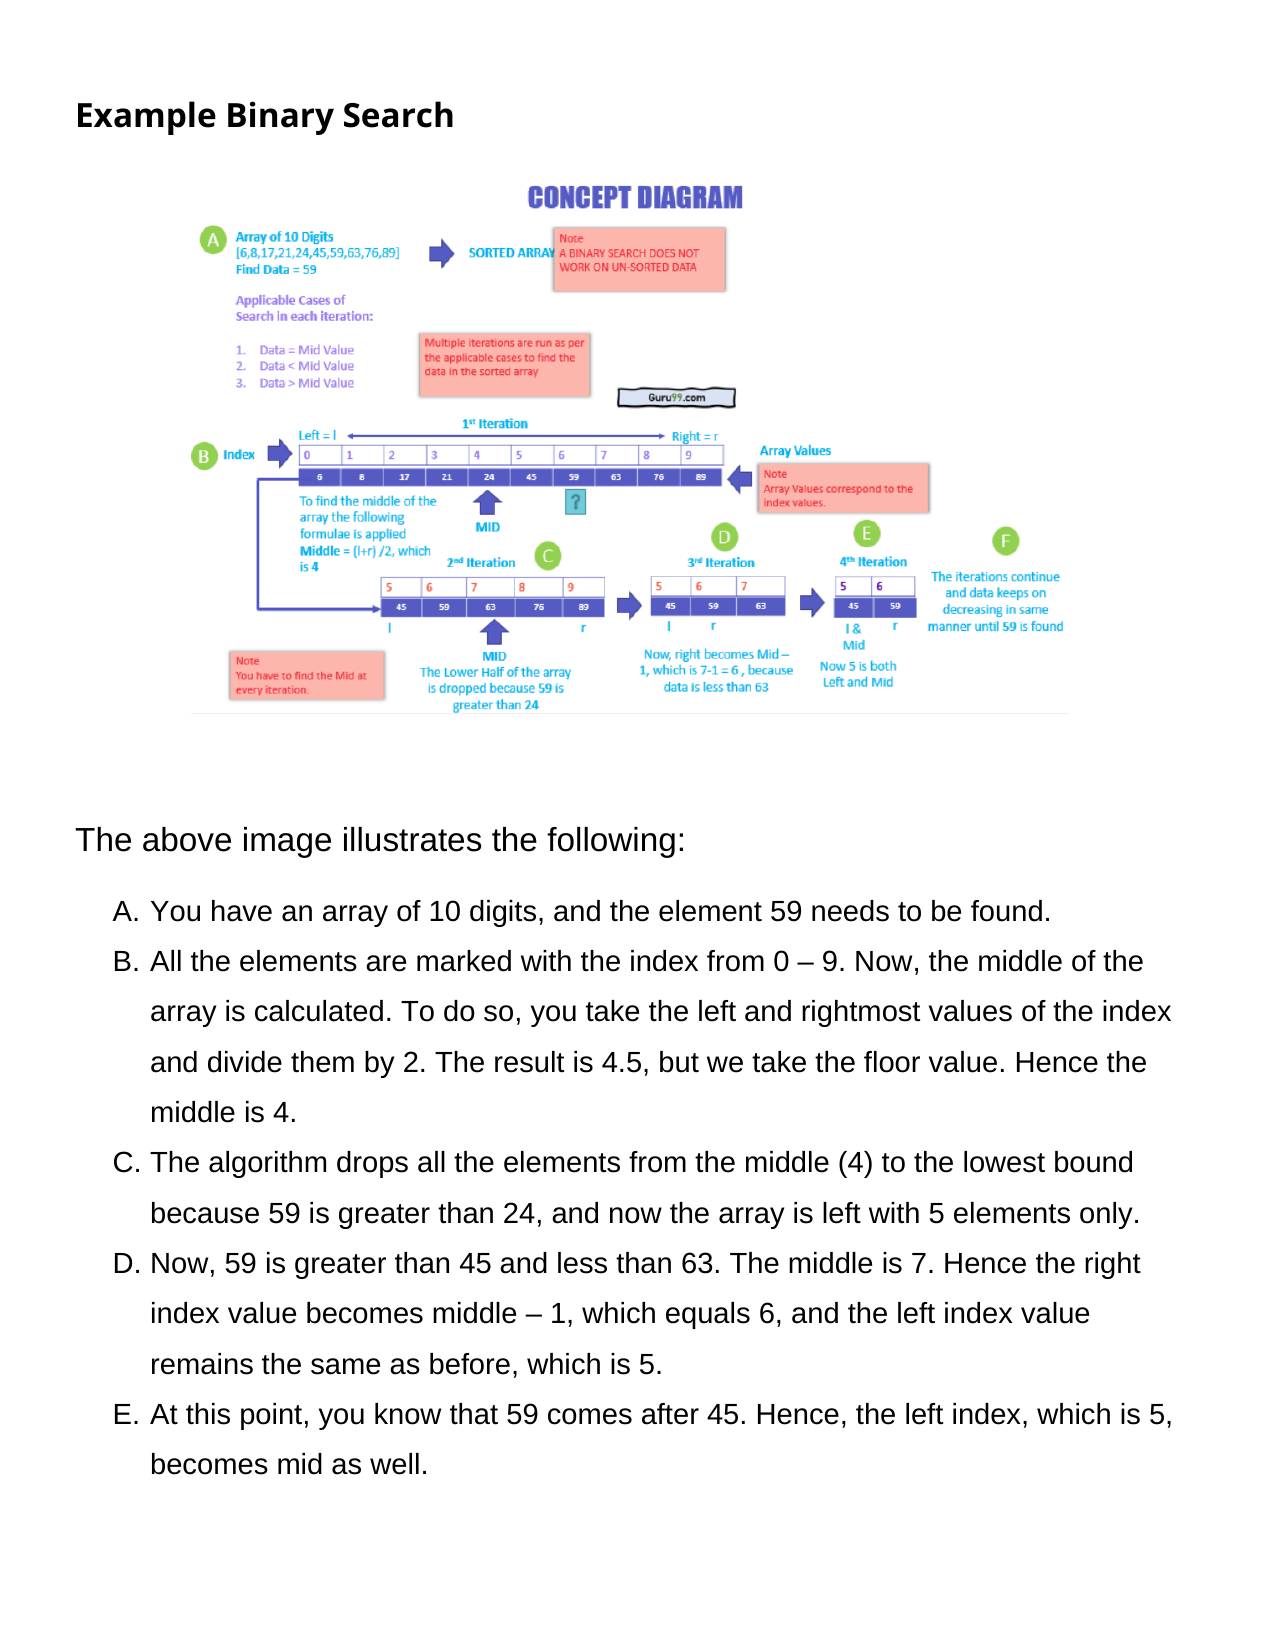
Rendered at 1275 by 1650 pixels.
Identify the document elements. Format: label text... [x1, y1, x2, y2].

list All the elements are marked with the index from 0 – 9. Now, the middle of the array is calculated. To do so, you take the left and rightmost values of the index and divide them by 2. The result is 4.5, but we take the floor value. Hence the middle is 4. [112, 944, 1200, 1129]
picture [168, 172, 1107, 724]
list Now, 59 is greater than 45 and less than 63. The middle is 7. Hence the right index value becomes middle – 1, which equals 6, and the left index value remains the same as before, which is 5. [112, 1246, 1200, 1380]
list You have an array of 10 digits, and the element 59 needs to be found. [112, 894, 1200, 927]
list At this point, you know that 59 comes after 45. Hence, the left index, which is 5, becomes mid as well. [112, 1397, 1200, 1481]
subtitle Example Binary Search [75, 75, 1200, 137]
list The algorithm drops all the elements from the middle (4) to the lowest bound because 59 is greater than 24, and now the array is left with 5 elements only. [112, 1145, 1200, 1229]
text The above image illustrates the following: [75, 819, 1200, 858]
